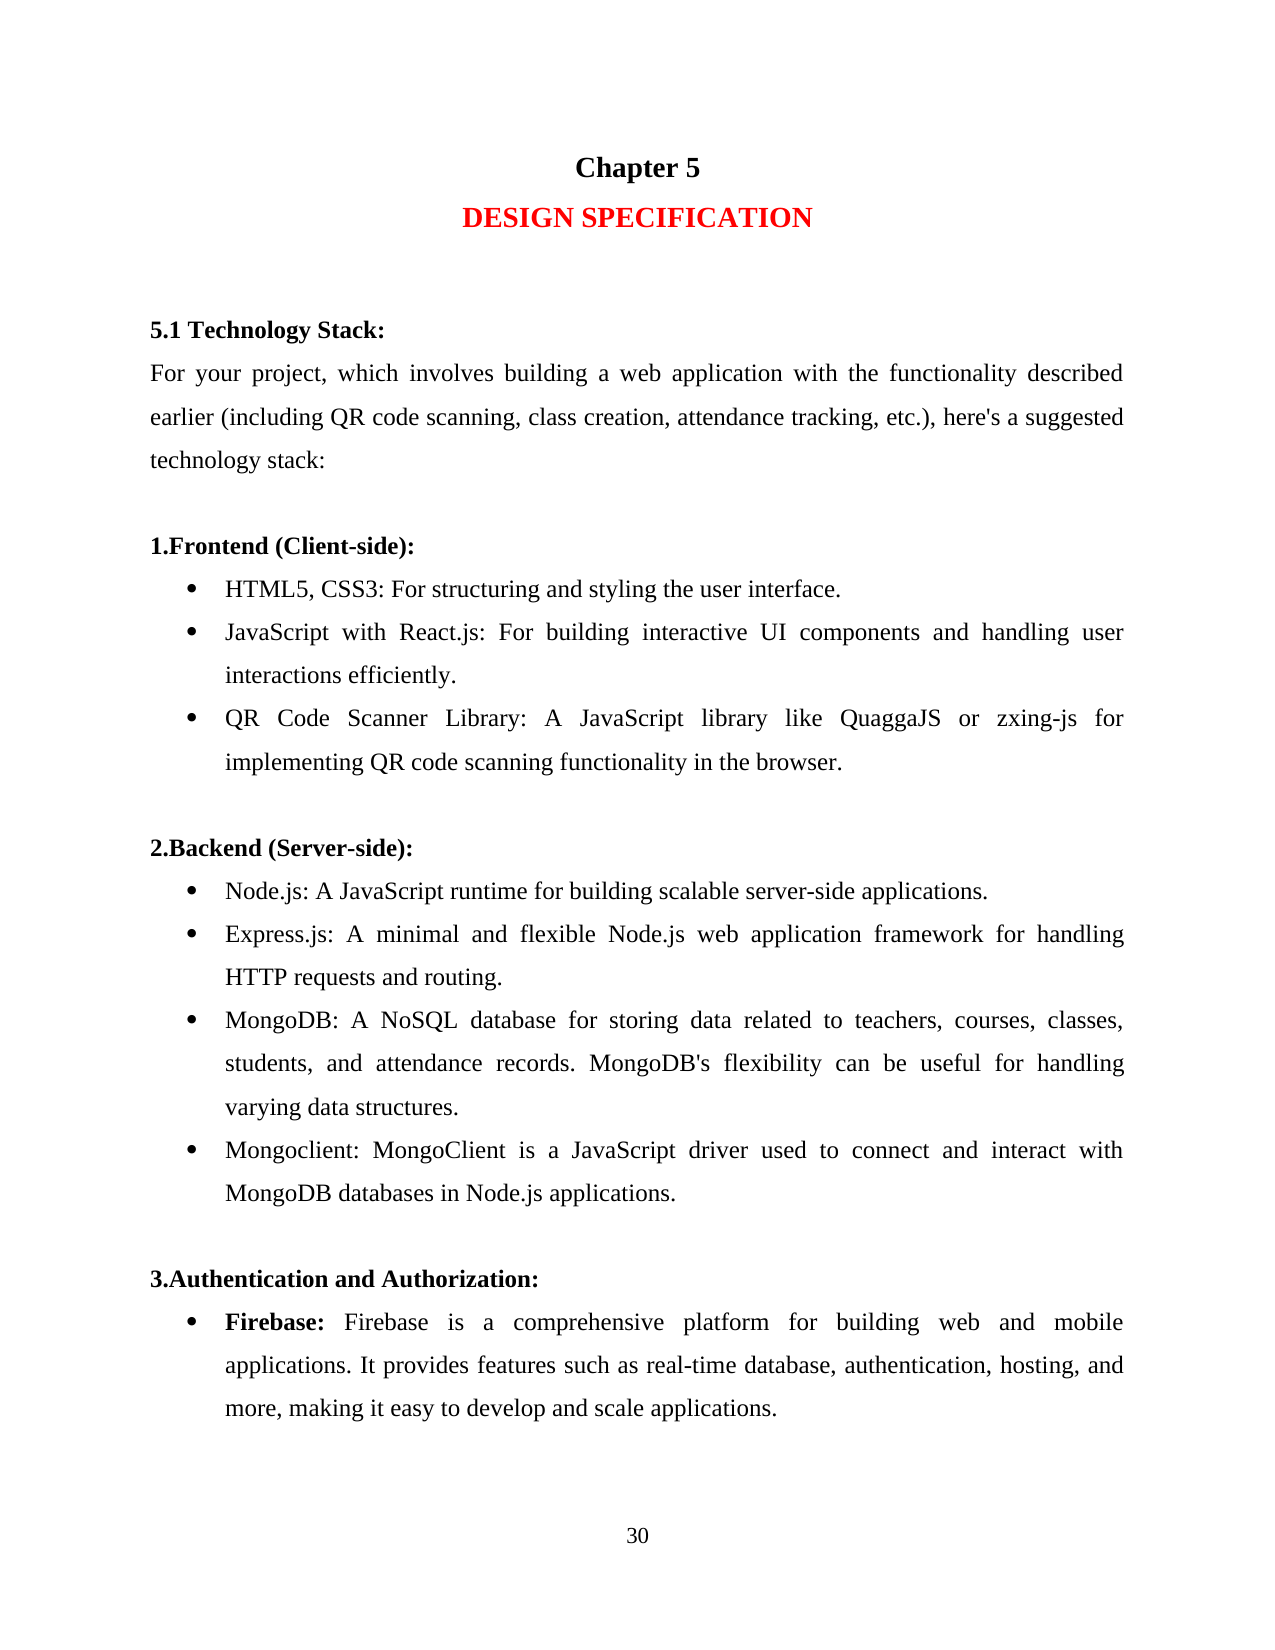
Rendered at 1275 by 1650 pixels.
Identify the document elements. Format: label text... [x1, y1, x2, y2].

text 3.Authentication and Authorization: [150, 1264, 1125, 1293]
text DESIGN SPECIFICATION [150, 200, 1125, 234]
text For your project, which involves building a web application with the functionality described earlier (including QR code scanning, class creation, attendance tracking, etc.), here's a suggested technology stack: [150, 358, 1125, 473]
list Firebase: Firebase is a comprehensive platform for building web and mobile applications. It provides features such as real-time database, authentication, hosting, and more, making it easy to develop and scale applications. [187, 1307, 1125, 1422]
list QR Code Scanner Library: A JavaScript library like QuaggaJS or zxing-js for implementing QR code scanning functionality in the browser. [187, 703, 1125, 775]
list HTML5, CSS3: For structuring and styling the user interface. [187, 574, 1125, 603]
text Chapter 5 [150, 150, 1125, 183]
list Mongoclient: MongoClient is a JavaScript driver used to connect and interact with MongoDB databases in Node.js applications. [187, 1135, 1125, 1207]
list Node.js: A JavaScript runtime for building scalable server-side applications. [187, 876, 1125, 905]
text 5.1 Technology Stack: [150, 315, 1125, 344]
text 1.Frontend (Client-side): [150, 531, 1125, 560]
list JavaScript with React.js: For building interactive UI components and handling user interactions efficiently. [187, 617, 1125, 689]
text 2.Backend (Server-side): [150, 833, 1125, 862]
list MongoDB: A NoSQL database for storing data related to teachers, courses, classes, students, and attendance records. MongoDB's flexibility can be useful for handling varying data structures. [187, 1005, 1125, 1120]
list Express.js: A minimal and flexible Node.js web application framework for handling HTTP requests and routing. [187, 919, 1125, 991]
